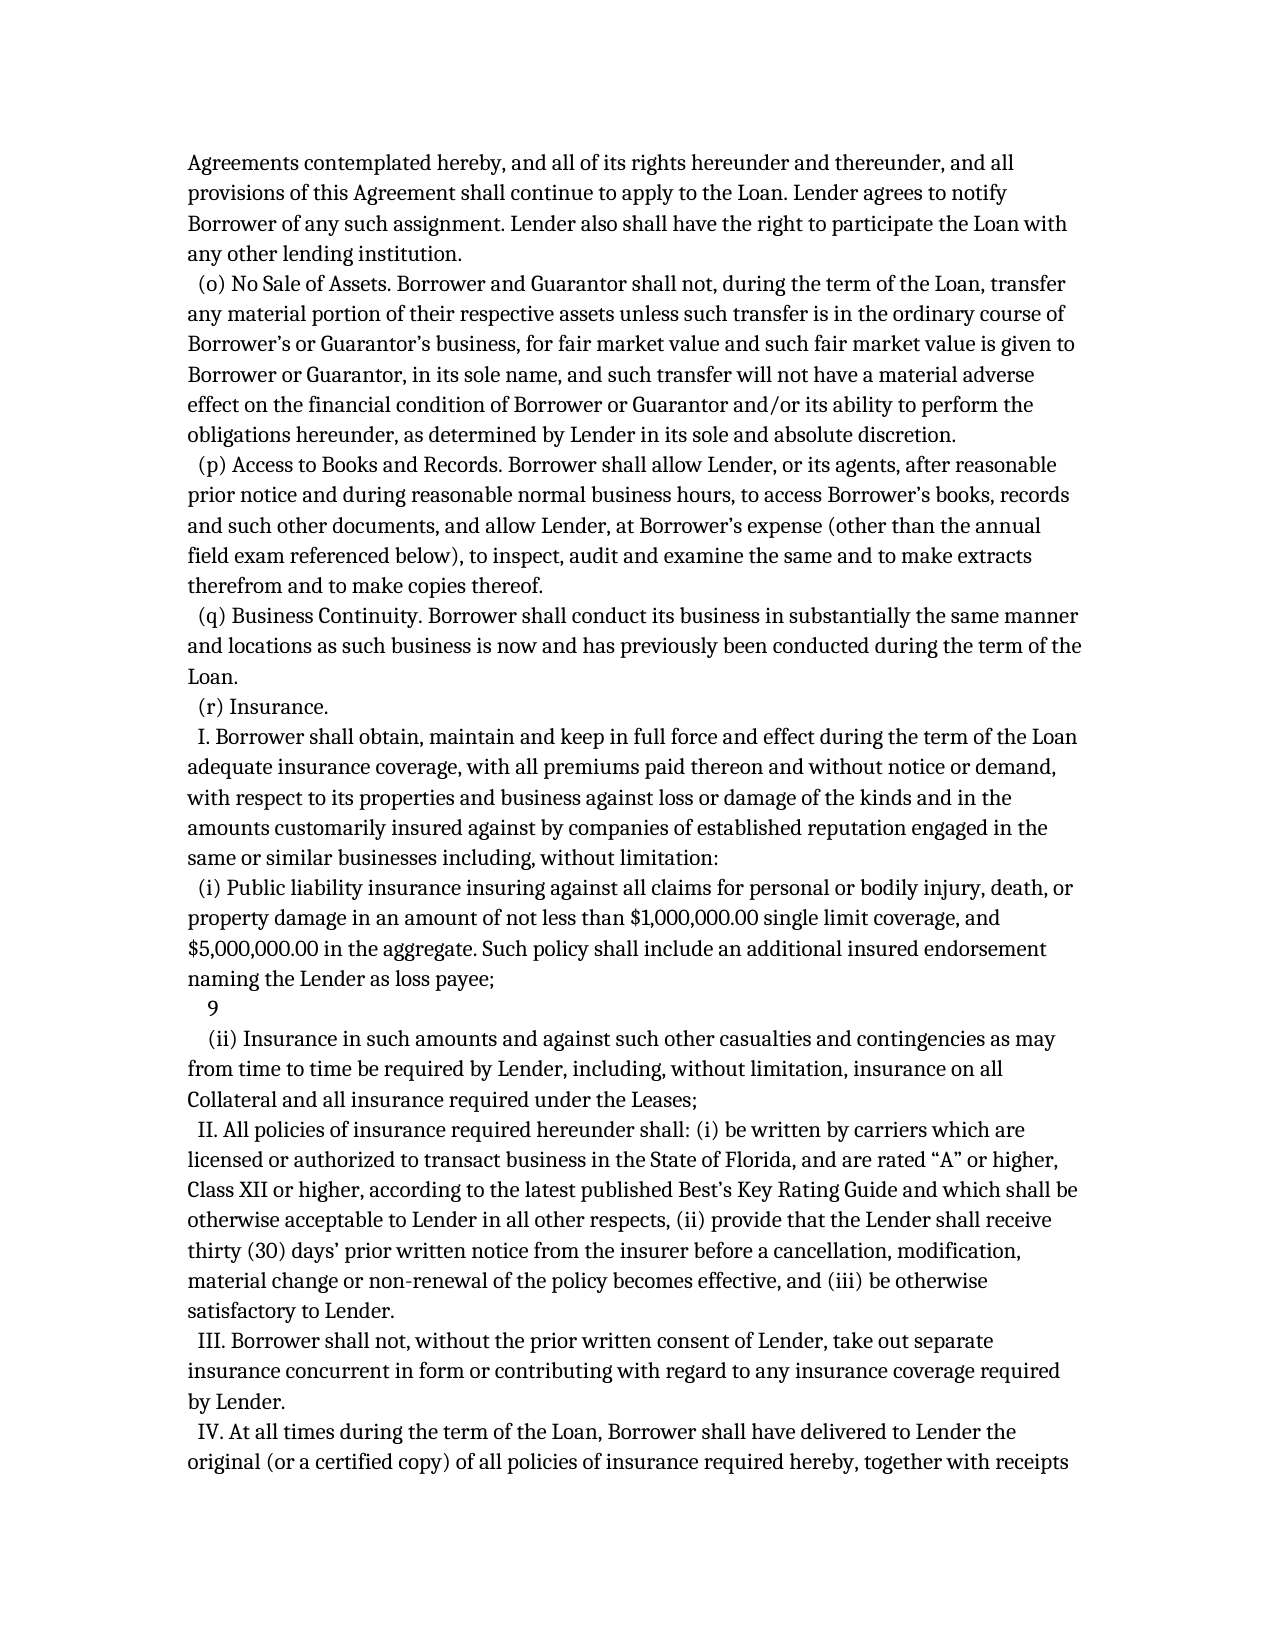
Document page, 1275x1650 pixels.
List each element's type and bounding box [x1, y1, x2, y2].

text [187, 150, 1087, 1475]
